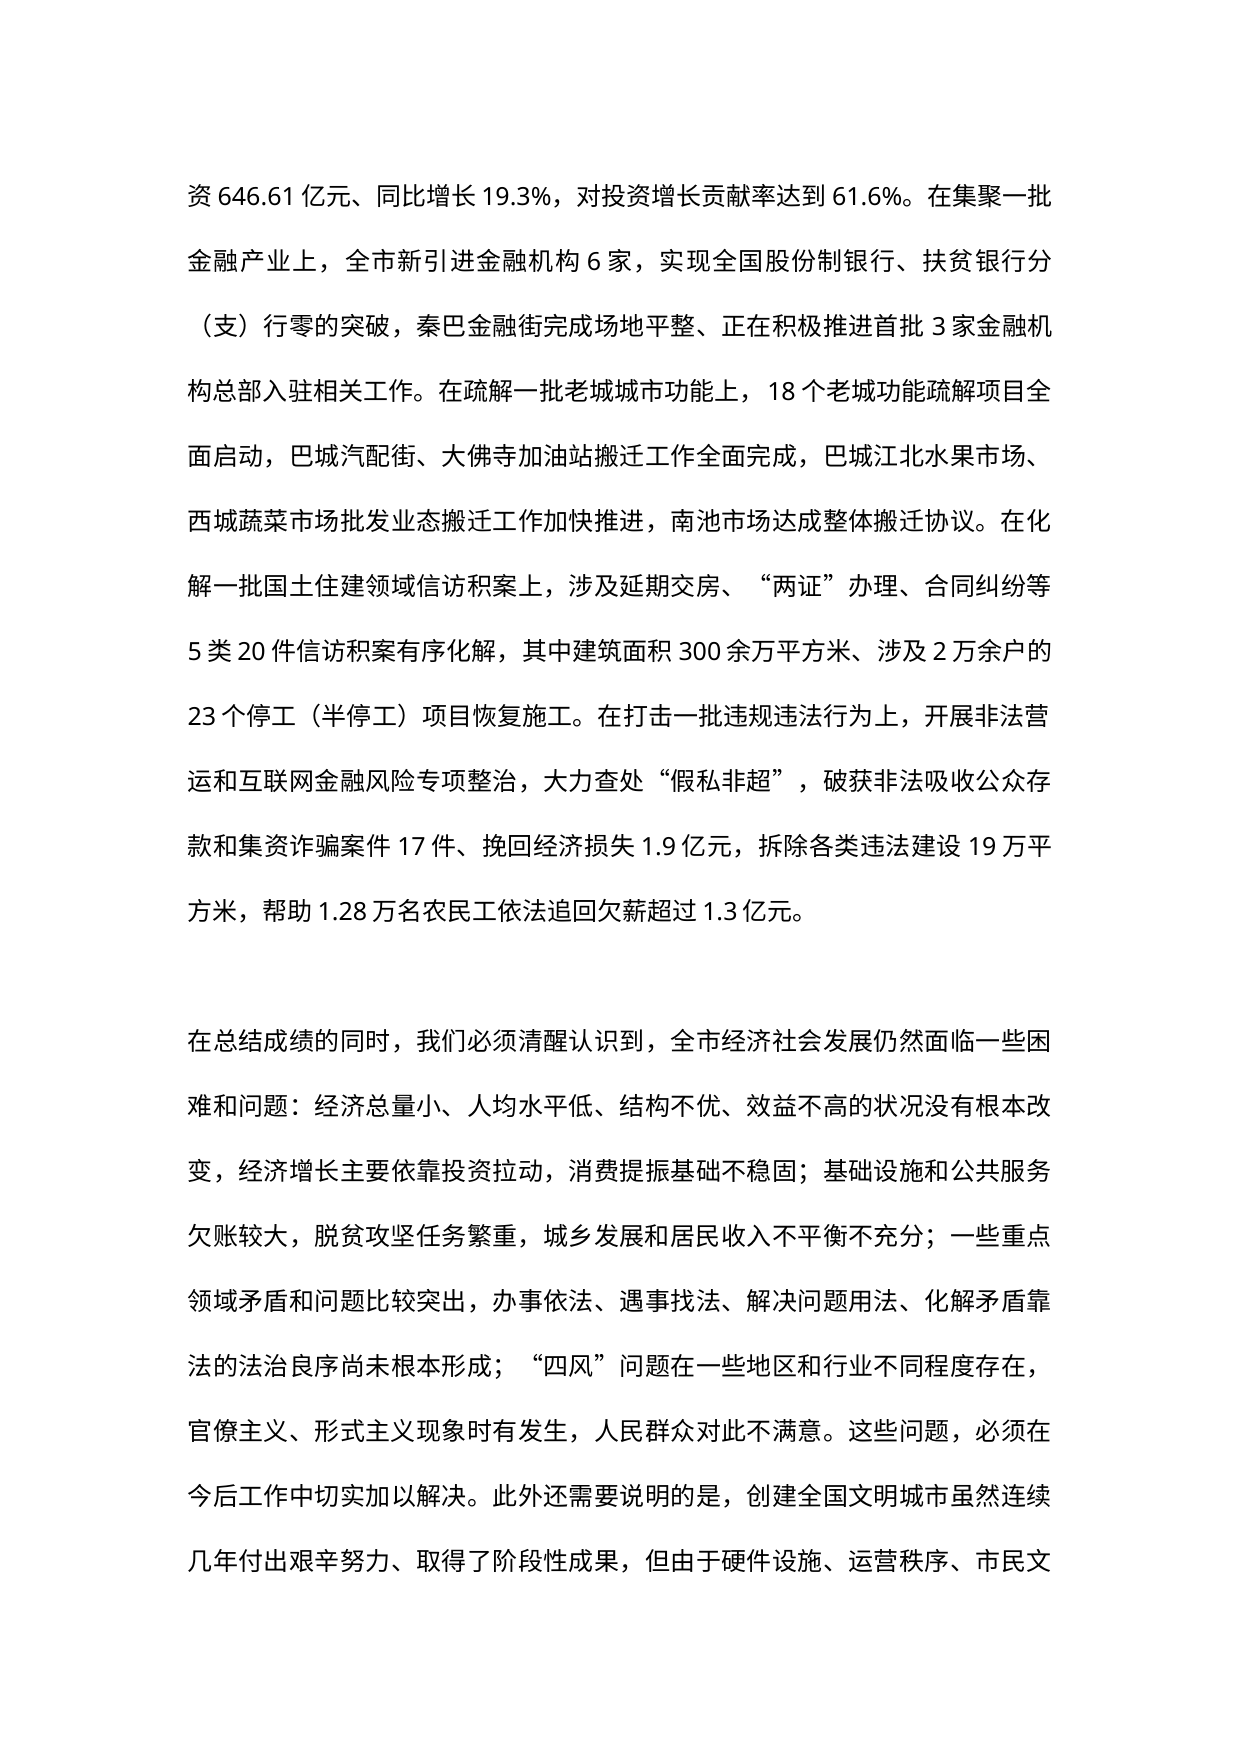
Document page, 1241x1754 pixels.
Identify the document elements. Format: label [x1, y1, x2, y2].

text [187, 162, 1053, 942]
text [187, 1007, 1053, 1592]
